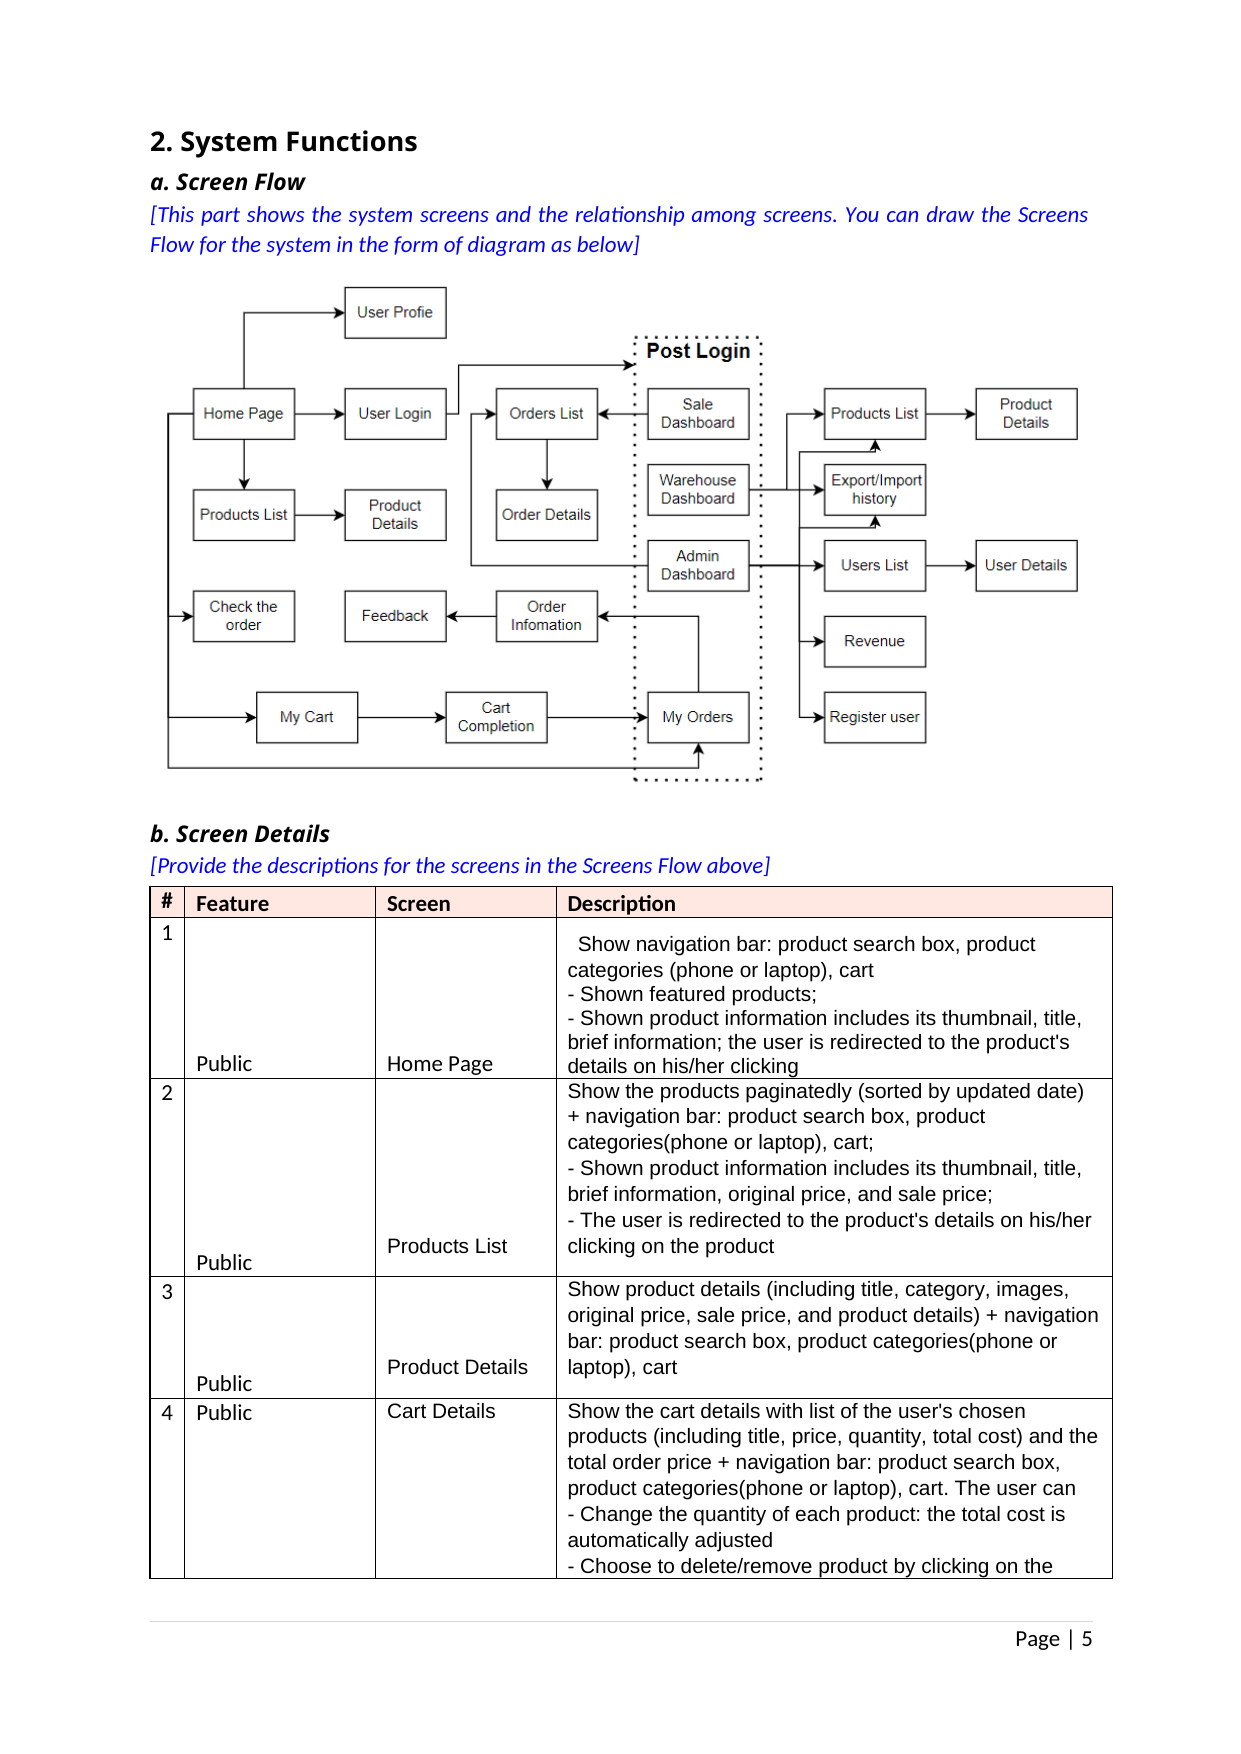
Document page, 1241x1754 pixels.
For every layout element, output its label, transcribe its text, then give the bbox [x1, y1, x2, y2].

table_cell Show product details (including title, category, images, original price, sale price, and product details) + navigation bar: product search box, product categories(phone or laptop), cart [557, 1277, 1112, 1397]
table_cell Products List [376, 1079, 556, 1276]
text [Provide the descriptions for the screens in the Screens Flow above] [150, 851, 1093, 879]
table_cell Public [185, 1399, 375, 1577]
table_cell 3 [151, 1277, 184, 1397]
table_cell Product Details [376, 1277, 556, 1397]
table_cell 2 [151, 1079, 184, 1276]
picture [150, 276, 1093, 799]
table_cell Show navigation bar: product search box, product categories (phone or laptop), cart - Shown featured products; - Shown product information includes its thumbnail, title, brief information; the user is redirected to the product's details on his/her clicking [557, 918, 1112, 1077]
table_cell Public [185, 918, 375, 1077]
table_cell Home Page [376, 918, 556, 1077]
table_header # [151, 887, 184, 917]
table_cell 1 [151, 918, 184, 1077]
subtitle a. Screen Flow [150, 166, 1093, 197]
table_cell Cart Details [376, 1399, 556, 1577]
table_header Screen [376, 887, 556, 917]
text [This part shows the system screens and the relationship among screens. You can draw the Screens Flow for the system in the form of diagram as below] [150, 200, 1093, 258]
table_cell Show the products paginatedly (sorted by updated date) + navigation bar: product search box, product categories(phone or laptop), cart; - Shown product information includes its thumbnail, title, brief information, original price, and sale price; - The user is redirected to the product's details on his/her clicking on the product [557, 1079, 1112, 1276]
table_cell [557, 1399, 1112, 1577]
table_header Feature [185, 887, 375, 917]
subtitle b. Screen Details [150, 817, 1093, 849]
table_cell Public [185, 1079, 375, 1276]
subtitle 2. System Functions [150, 122, 1093, 159]
table_cell 4 [151, 1399, 184, 1577]
table_cell Public [185, 1277, 375, 1397]
table_header Description [557, 887, 1112, 917]
